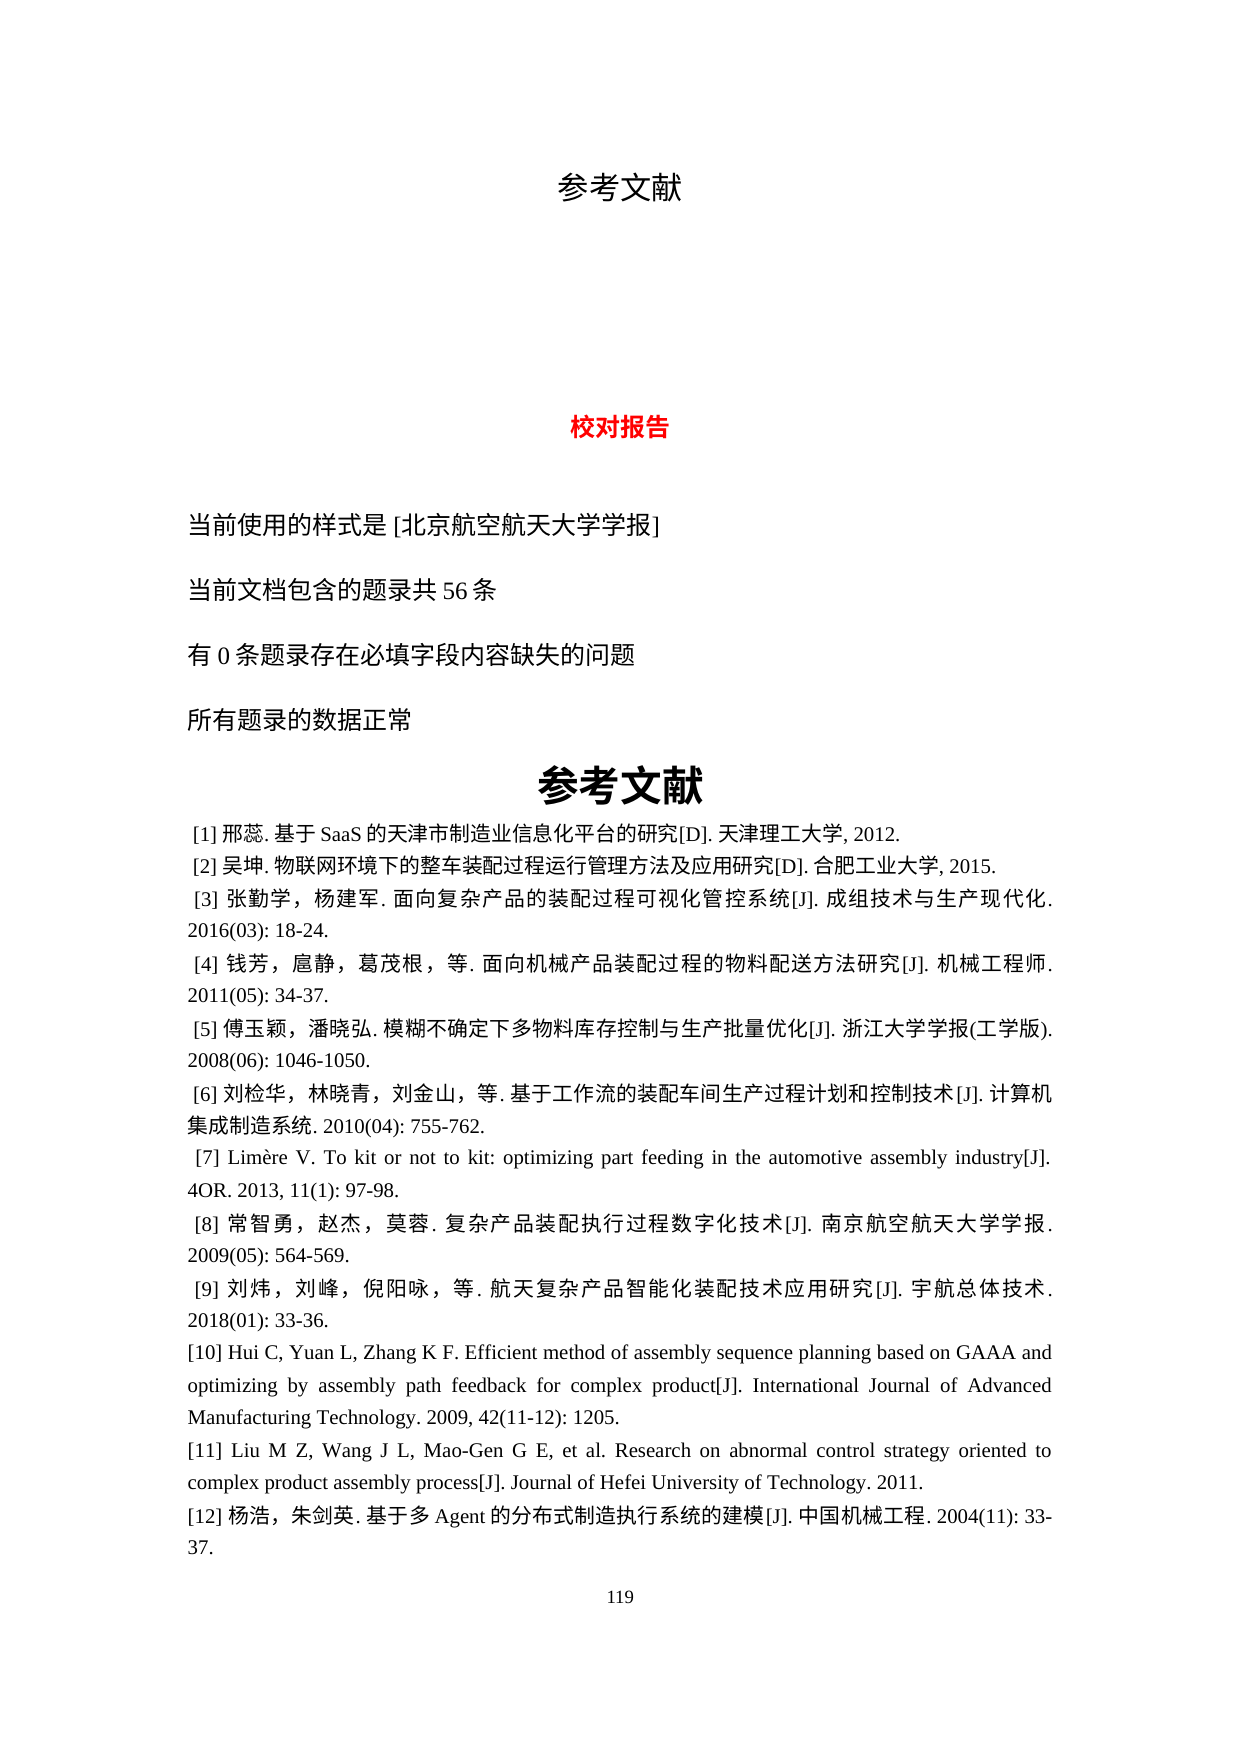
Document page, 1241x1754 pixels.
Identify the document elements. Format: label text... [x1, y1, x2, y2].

text [12] 杨浩，朱剑英. 基于多Agent的分布式制造执行系统的建模[J]. 中国机械工程. 2004(11): 33-37. [187, 1498, 1053, 1563]
text [3] 张勤学，杨建军. 面向复杂产品的装配过程可视化管控系统[J]. 成组技术与生产现代化. 2016(03): 18-24. [187, 881, 1053, 946]
text 所有题录的数据正常 [187, 686, 1053, 751]
text [2] 吴坤. 物联网环境下的整车装配过程运行管理方法及应用研究[D]. 合肥工业大学, 2015. [187, 848, 1053, 881]
text [9] 刘炜，刘峰，倪阳咏，等. 航天复杂产品智能化装配技术应用研究[J]. 宇航总体技术. 2018(01): 33-36. [187, 1271, 1053, 1336]
text [1] 邢蕊. 基于SaaS的天津市制造业信息化平台的研究[D]. 天津理工大学, 2012. [187, 816, 1053, 848]
text [11] Liu M Z, Wang J L, Mao-Gen G E, et al. Research on abnormal control strategy oriented to complex product assembly process[J]. Journal of Hefei University of Technology. 2011. [187, 1433, 1053, 1498]
text 参考文献 [187, 751, 1053, 816]
text [5] 傅玉颖，潘晓弘. 模糊不确定下多物料库存控制与生产批量优化[J]. 浙江大学学报(工学版). 2008(06): 1046-1050. [187, 1011, 1053, 1076]
subtitle 参考文献 [187, 153, 1053, 218]
text [4] 钱芳，扈静，葛茂根，等. 面向机械产品装配过程的物料配送方法研究[J]. 机械工程师. 2011(05): 34-37. [187, 946, 1053, 1011]
text [8] 常智勇，赵杰，莫蓉. 复杂产品装配执行过程数字化技术[J]. 南京航空航天大学学报. 2009(05): 564-569. [187, 1206, 1053, 1271]
text [6] 刘检华，林晓青，刘金山，等. 基于工作流的装配车间生产过程计划和控制技术[J]. 计算机集成制造系统. 2010(04): 755-762. [187, 1076, 1053, 1141]
text 校对报告 [187, 393, 1053, 458]
text [10] Hui C, Yuan L, Zhang K F. Efficient method of assembly sequence planning based on GAAA and optimizing by assembly path feedback for complex product[J]. International Journal of Advanced Manufacturing Technology. 2009, 42(11-12): 1205. [187, 1336, 1053, 1433]
text 有0条题录存在必填字段内容缺失的问题 [187, 621, 1053, 686]
text 当前文档包含的题录共56条 [187, 556, 1053, 621]
text [7] Limère V. To kit or not to kit: optimizing part feeding in the automotive assembly industry[J]. 4OR. 2013, 11(1): 97-98. [187, 1141, 1053, 1206]
text 当前使用的样式是 [北京航空航天大学学报] [187, 491, 1053, 556]
